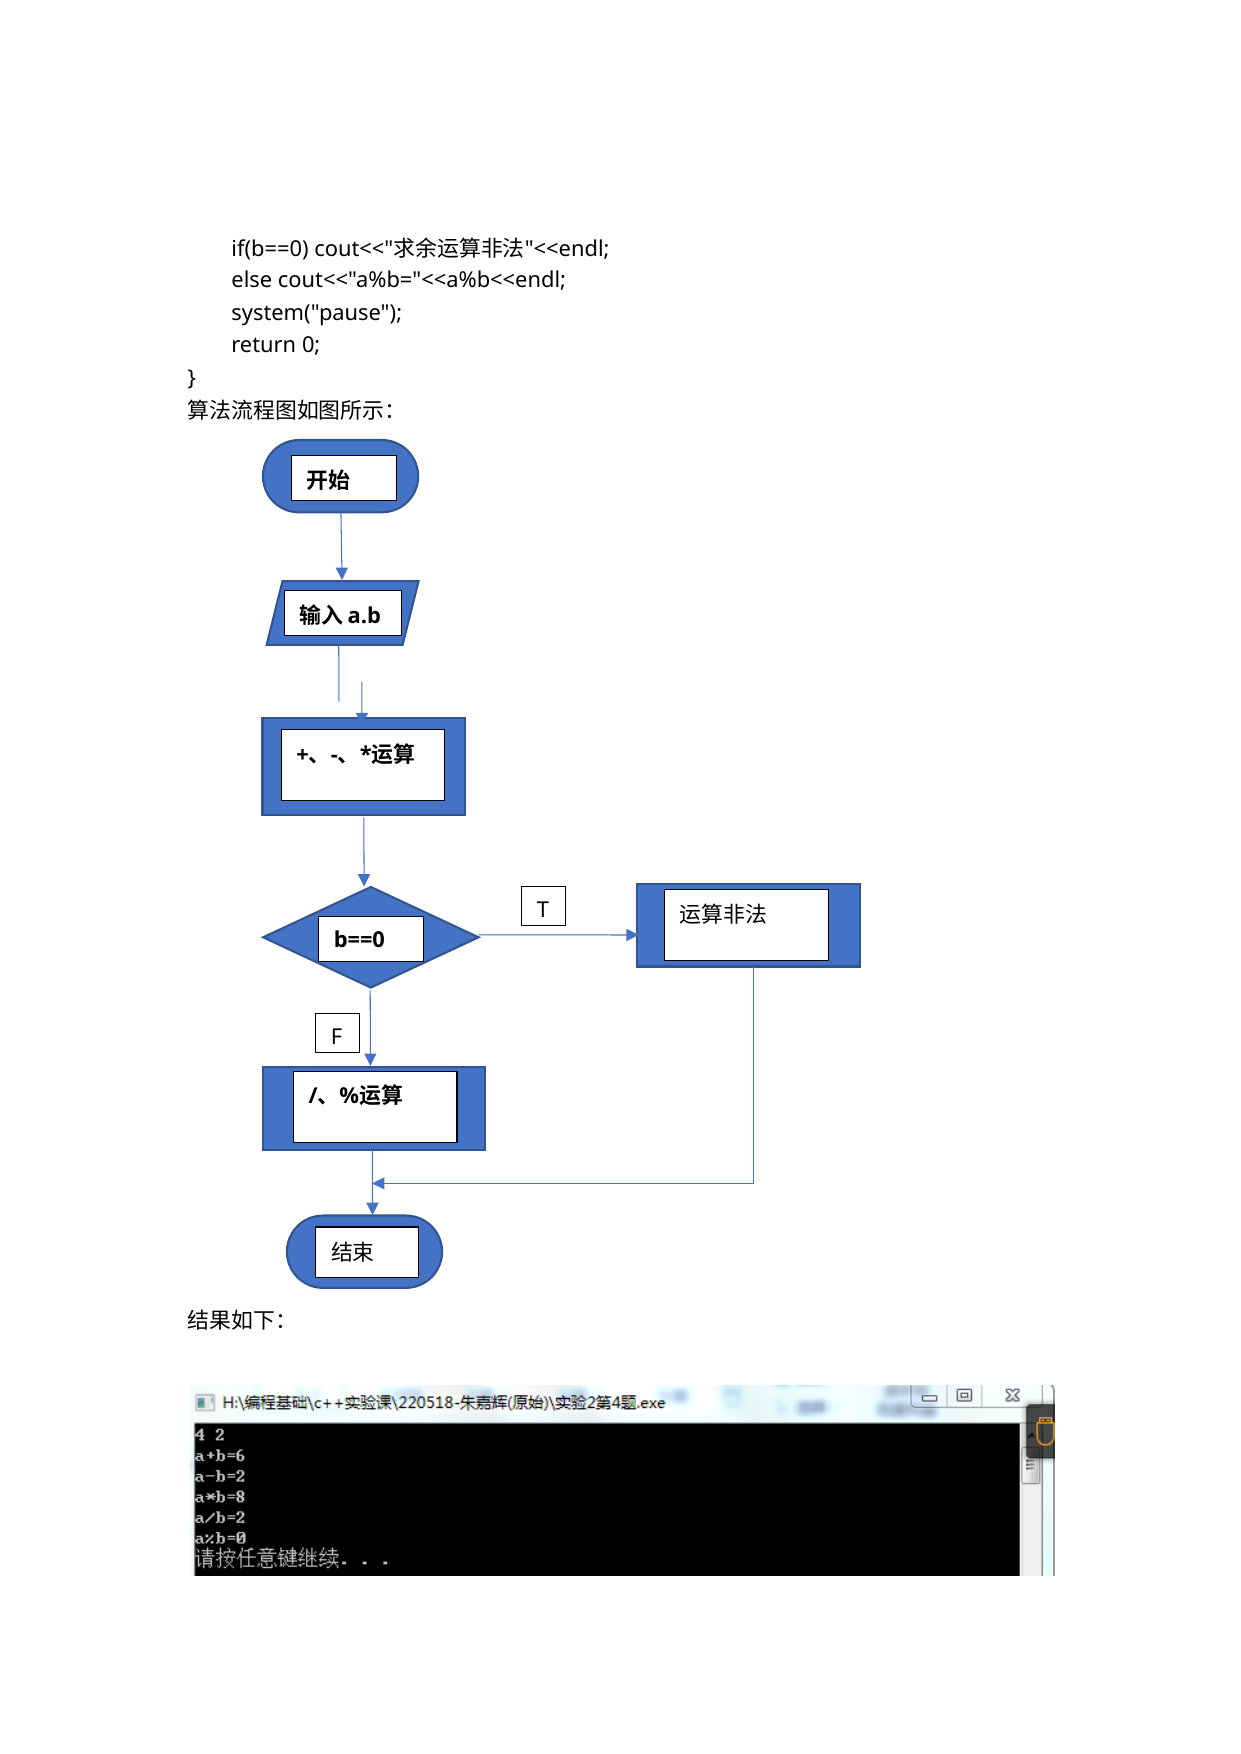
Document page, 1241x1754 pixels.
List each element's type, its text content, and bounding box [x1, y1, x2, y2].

text system("pause"); [187, 295, 1053, 328]
text return 0; [187, 328, 1053, 360]
text if(b==0) cout<<"求余运算非法"<<endl; [187, 230, 1053, 263]
text 结果如下： [187, 1303, 1053, 1335]
text 算法流程图如图所示： [187, 393, 1053, 425]
picture [190, 1385, 1055, 1576]
text else cout<<"a%b="<<a%b<<endl; [187, 263, 1053, 295]
text } [187, 360, 1053, 393]
